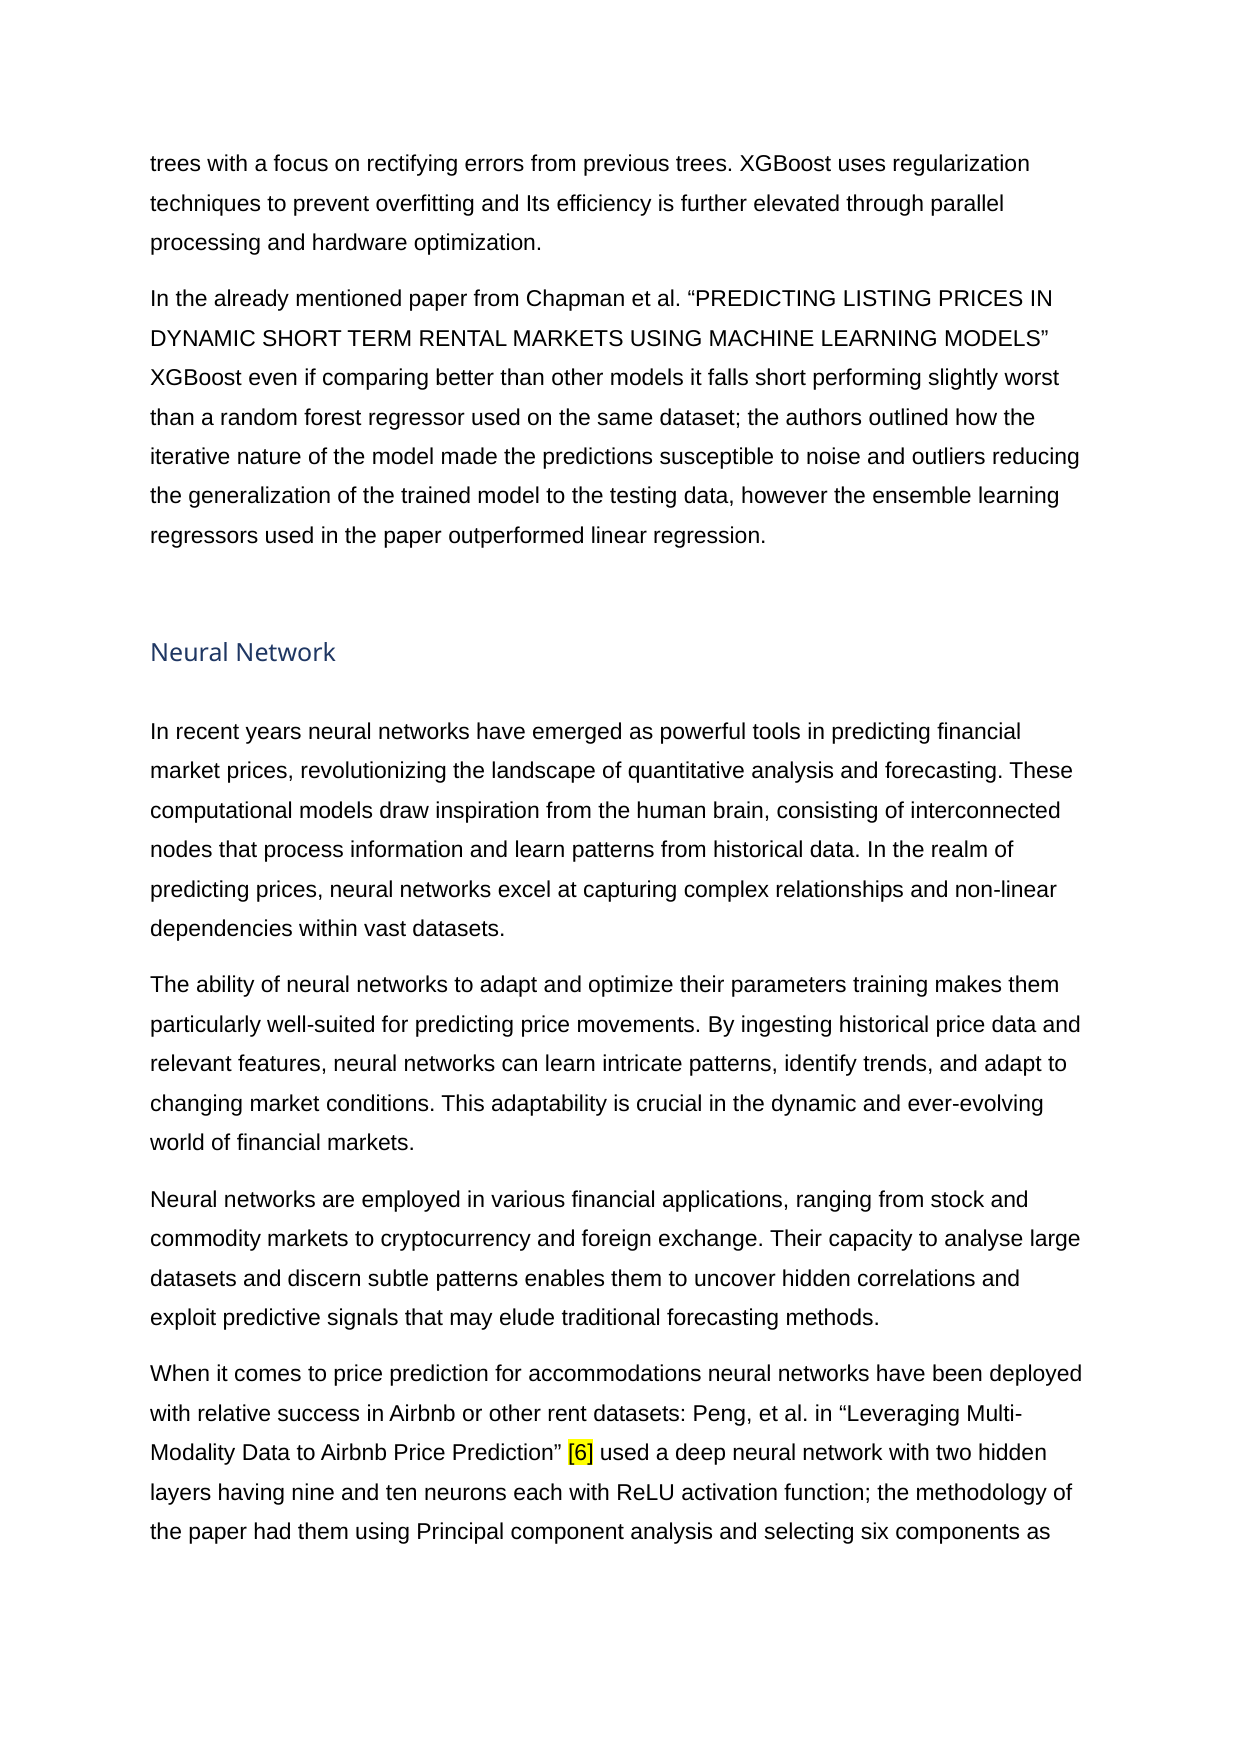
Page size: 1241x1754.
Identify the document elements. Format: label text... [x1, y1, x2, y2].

text The ability of neural networks to adapt and optimize their parameters training makes them particularly well-suited for predicting price movements. By ingesting historical price data and relevant features, neural networks can learn intricate patterns, identify trends, and adapt to changing market conditions. This adaptability is crucial in the dynamic and ever-evolving world of financial markets. [150, 971, 1090, 1156]
text In recent years neural networks have emerged as powerful tools in predicting financial market prices, revolutionizing the landscape of quantitative analysis and forecasting. These computational models draw inspiration from the human brain, consisting of interconnected nodes that process information and learn patterns from historical data. In the realm of predicting prices, neural networks excel at capturing complex relationships and non-linear dependencies within vast datasets. [150, 718, 1090, 942]
subtitle Neural NetworkTop of Form [150, 634, 1090, 668]
